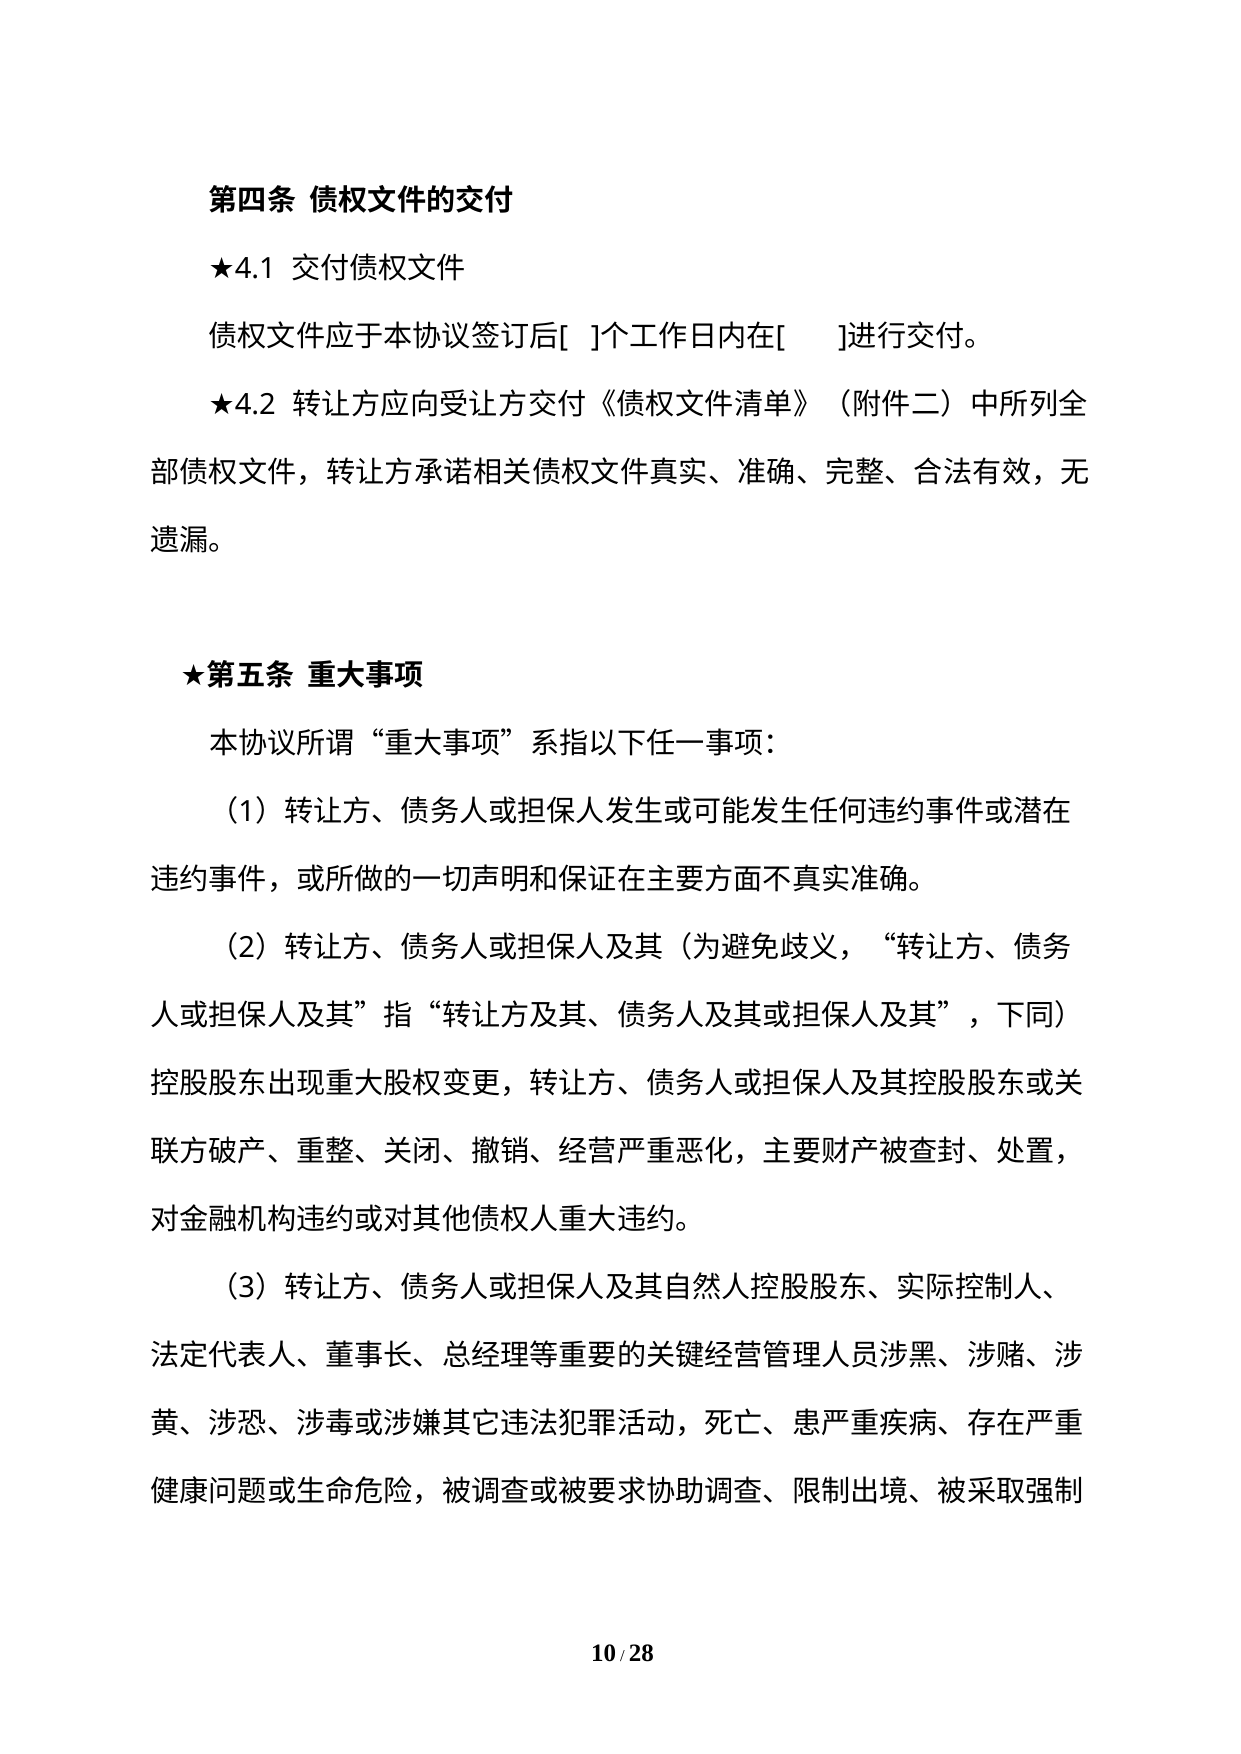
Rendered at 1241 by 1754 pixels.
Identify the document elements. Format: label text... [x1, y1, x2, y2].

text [150, 1251, 1090, 1522]
text ★第五条 重大事项 [150, 639, 1090, 707]
text 债权文件应于本协议签订后[ ]个工作日内在[ ]进行交付。 [150, 300, 1090, 368]
text 第四条 债权文件的交付 [150, 164, 1090, 232]
text ★4.2 转让方应向受让方交付《债权文件清单》（附件二）中所列全部债权文件，转让方承诺相关债权文件真实、准确、完整、合法有效，无遗漏。 [150, 368, 1090, 571]
text ★4.1 交付债权文件 [150, 232, 1090, 300]
text 本协议所谓“重大事项”系指以下任一事项： [150, 707, 1090, 775]
text （2）转让方、债务人或担保人及其（为避免歧义，“转让方、债务人或担保人及其”指“转让方及其、债务人及其或担保人及其”，下同）控股股东出现重大股权变更，转让方、债务人或担保人及其控股股东或关联方破产、重整、关闭、撤销、经营严重恶化，主要财产被查封、处置，对金融机构违约或对其他债权人重大违约。 [150, 911, 1090, 1251]
text （1）转让方、债务人或担保人发生或可能发生任何违约事件或潜在违约事件，或所做的一切声明和保证在主要方面不真实准确。 [150, 775, 1090, 911]
